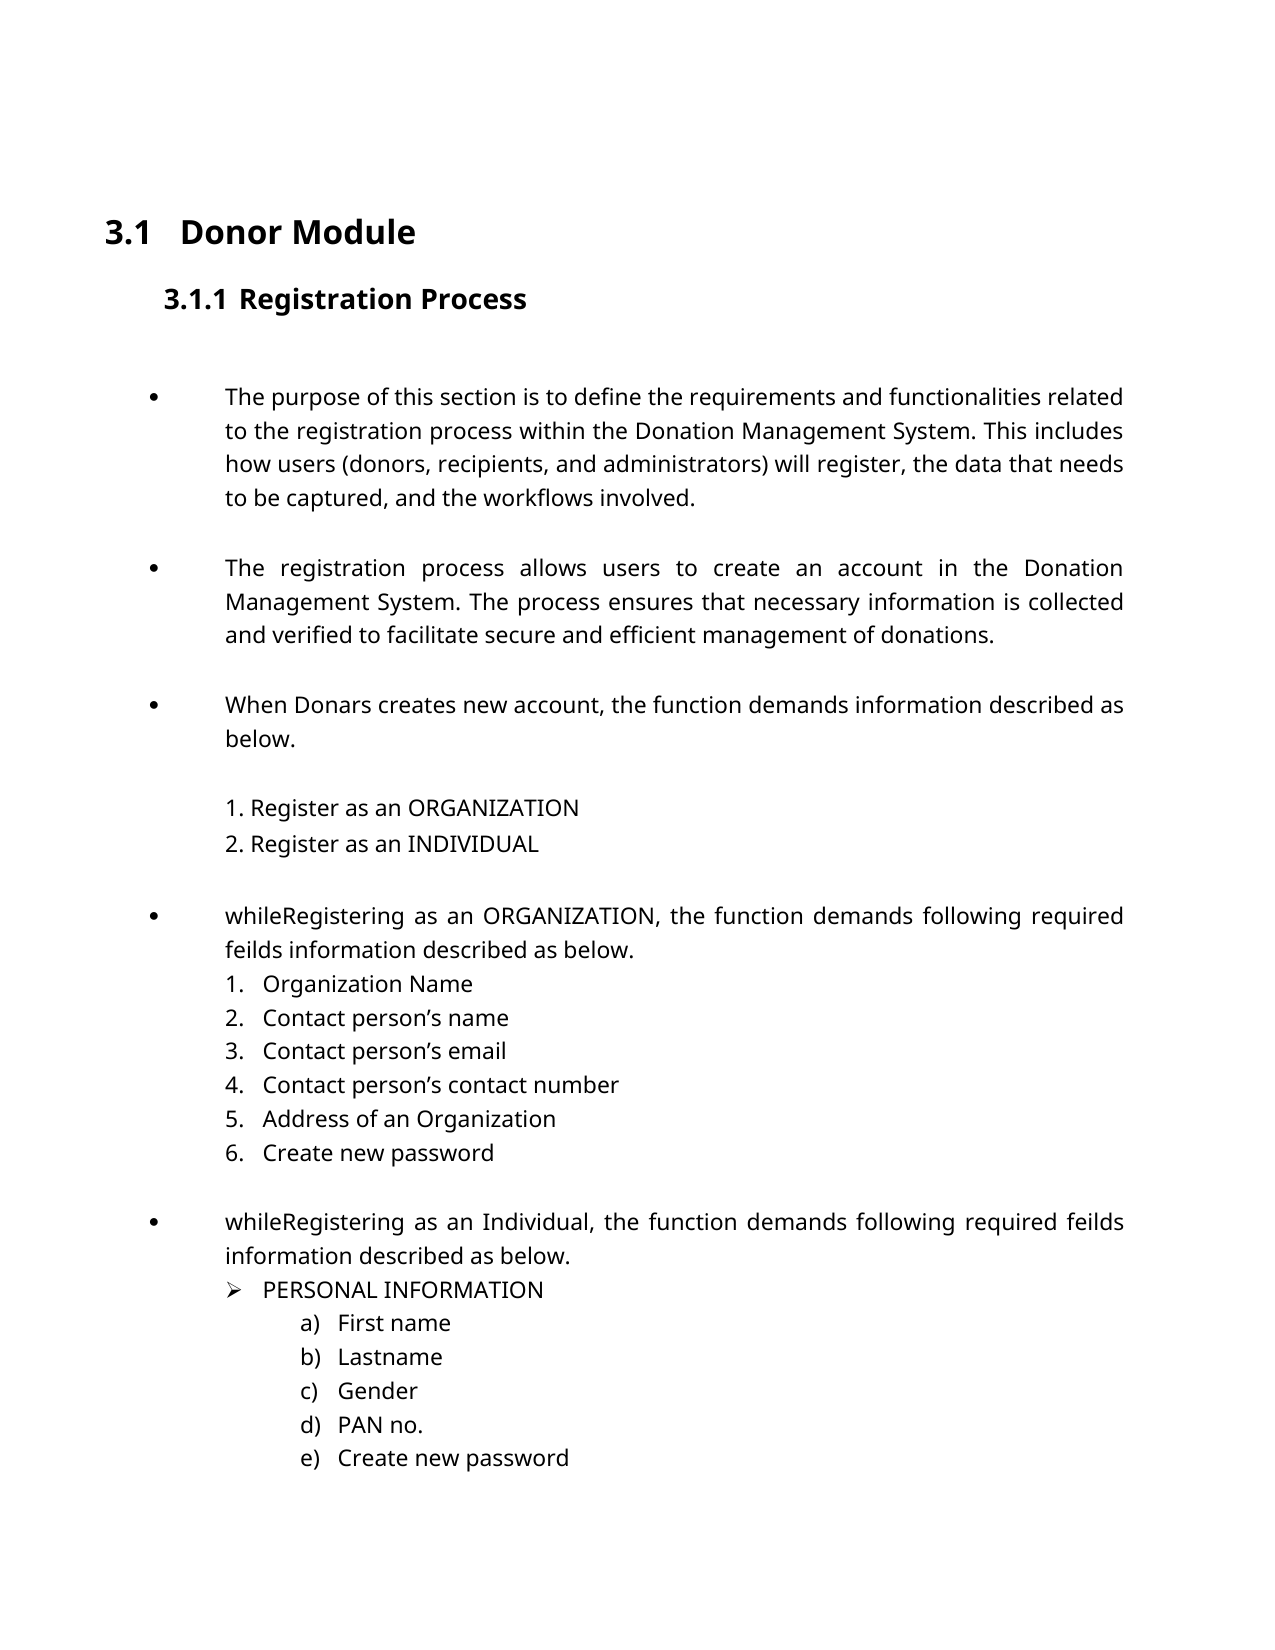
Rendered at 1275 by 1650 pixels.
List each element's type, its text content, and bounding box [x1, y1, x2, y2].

list 1. Register as an ORGANIZATION [225, 792, 1125, 824]
list whileRegistering as an ORGANIZATION, the function demands following required feilds information described as below. [150, 900, 1125, 965]
list First name [300, 1307, 1125, 1339]
list PERSONAL INFORMATION [225, 1274, 1125, 1305]
list The purpose of this section is to define the requirements and functionalities related to the registration process within the Donation Management System. This includes how users (donors, recipients, and administrators) will register, the data that needs to be captured, and the workflows involved. [150, 381, 1125, 513]
list When Donars creates new account, the function demands information described as below. [150, 689, 1125, 754]
list whileRegistering as an Individual, the function demands following required feilds information described as below. [150, 1206, 1125, 1271]
subtitle Registration Process [164, 279, 1035, 318]
list The registration process allows users to create an account in the Donation Management System. The process ensures that necessary information is collected and verified to facilitate secure and efficient management of donations. [150, 552, 1125, 651]
list PAN no. [300, 1409, 1125, 1440]
list Create new password [225, 1136, 1125, 1168]
list Organization Name [225, 968, 1125, 999]
list Contact person’s name [225, 1001, 1125, 1033]
list Create new password [300, 1442, 1125, 1474]
list Lastname [300, 1341, 1125, 1372]
list Gender [300, 1375, 1125, 1406]
list Contact person’s email [225, 1035, 1125, 1066]
subtitle Donor Module [104, 209, 1125, 254]
list Address of an Organization [225, 1103, 1125, 1134]
list Contact person’s contact number [225, 1069, 1125, 1100]
list 2. Register as an INDIVIDUAL [225, 828, 1125, 859]
